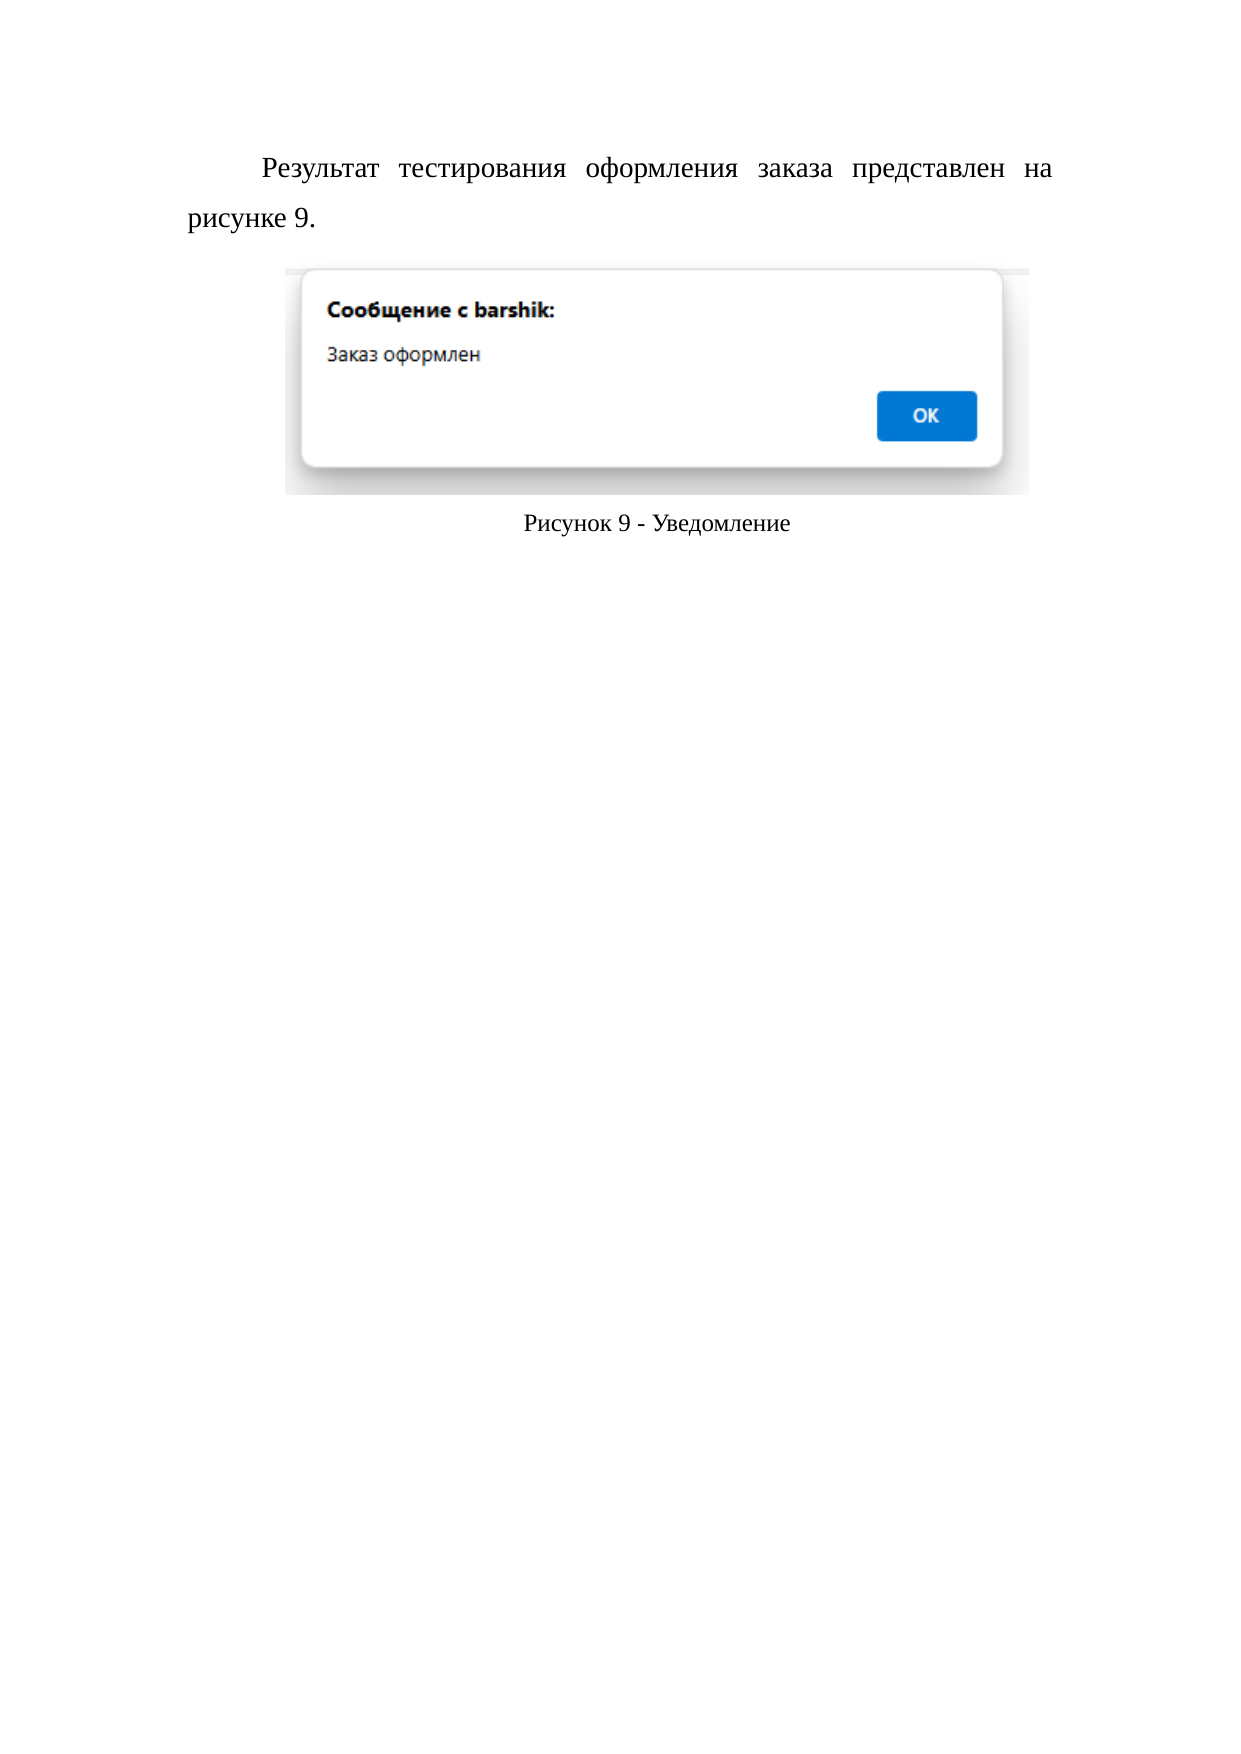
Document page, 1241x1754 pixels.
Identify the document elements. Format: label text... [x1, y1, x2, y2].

text Рисунок 9 - Уведомление [187, 508, 1053, 537]
picture [285, 250, 1029, 495]
text Результат тестирования оформления заказа представлен на рисунке 9. [187, 150, 1053, 234]
